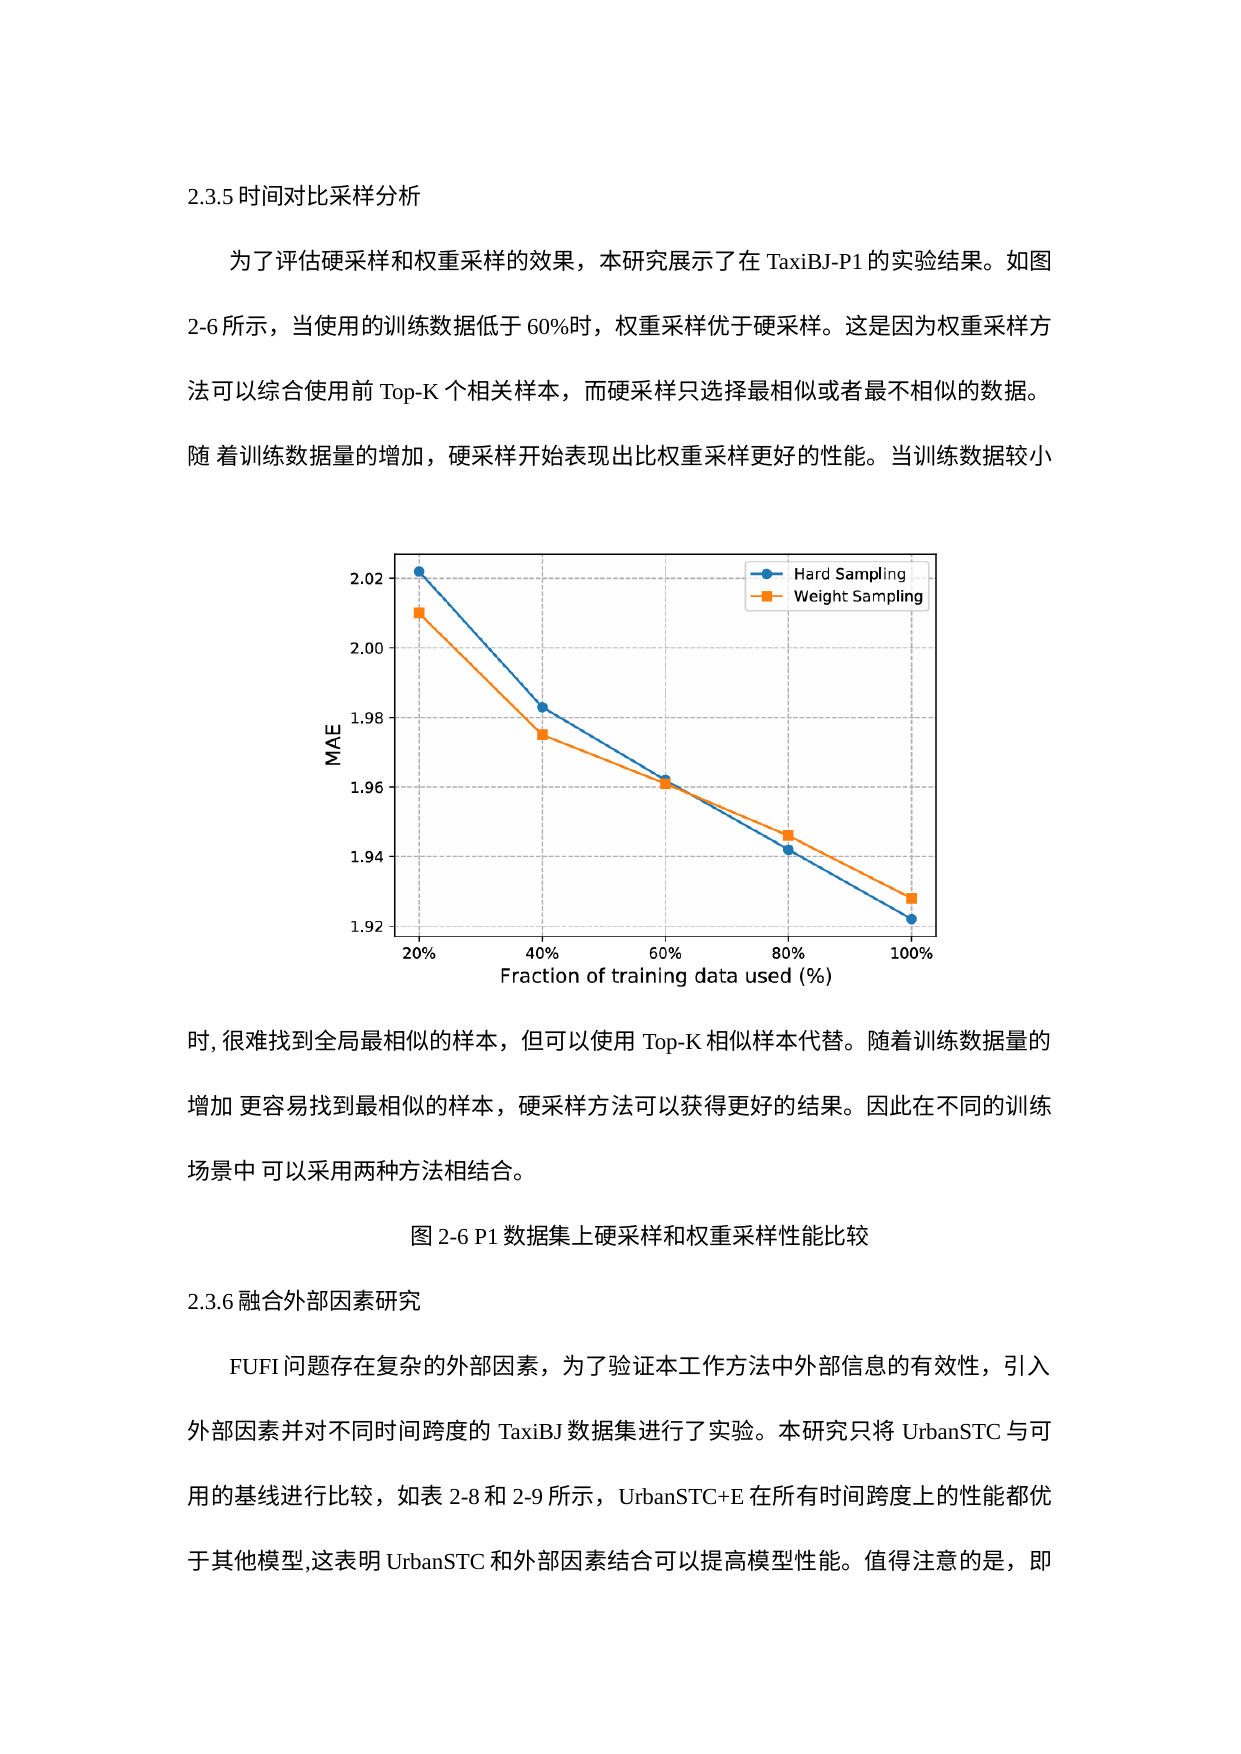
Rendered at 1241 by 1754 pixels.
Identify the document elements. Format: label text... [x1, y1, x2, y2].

text 图2-6 P1数据集上硬采样和权重采样性能比较 [187, 1202, 1053, 1267]
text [187, 1332, 1053, 1592]
picture [315, 536, 945, 992]
text 2.3.6融合外部因素研究 [187, 1267, 1053, 1332]
text 2.3.5时间对比采样分析 [187, 162, 1053, 227]
